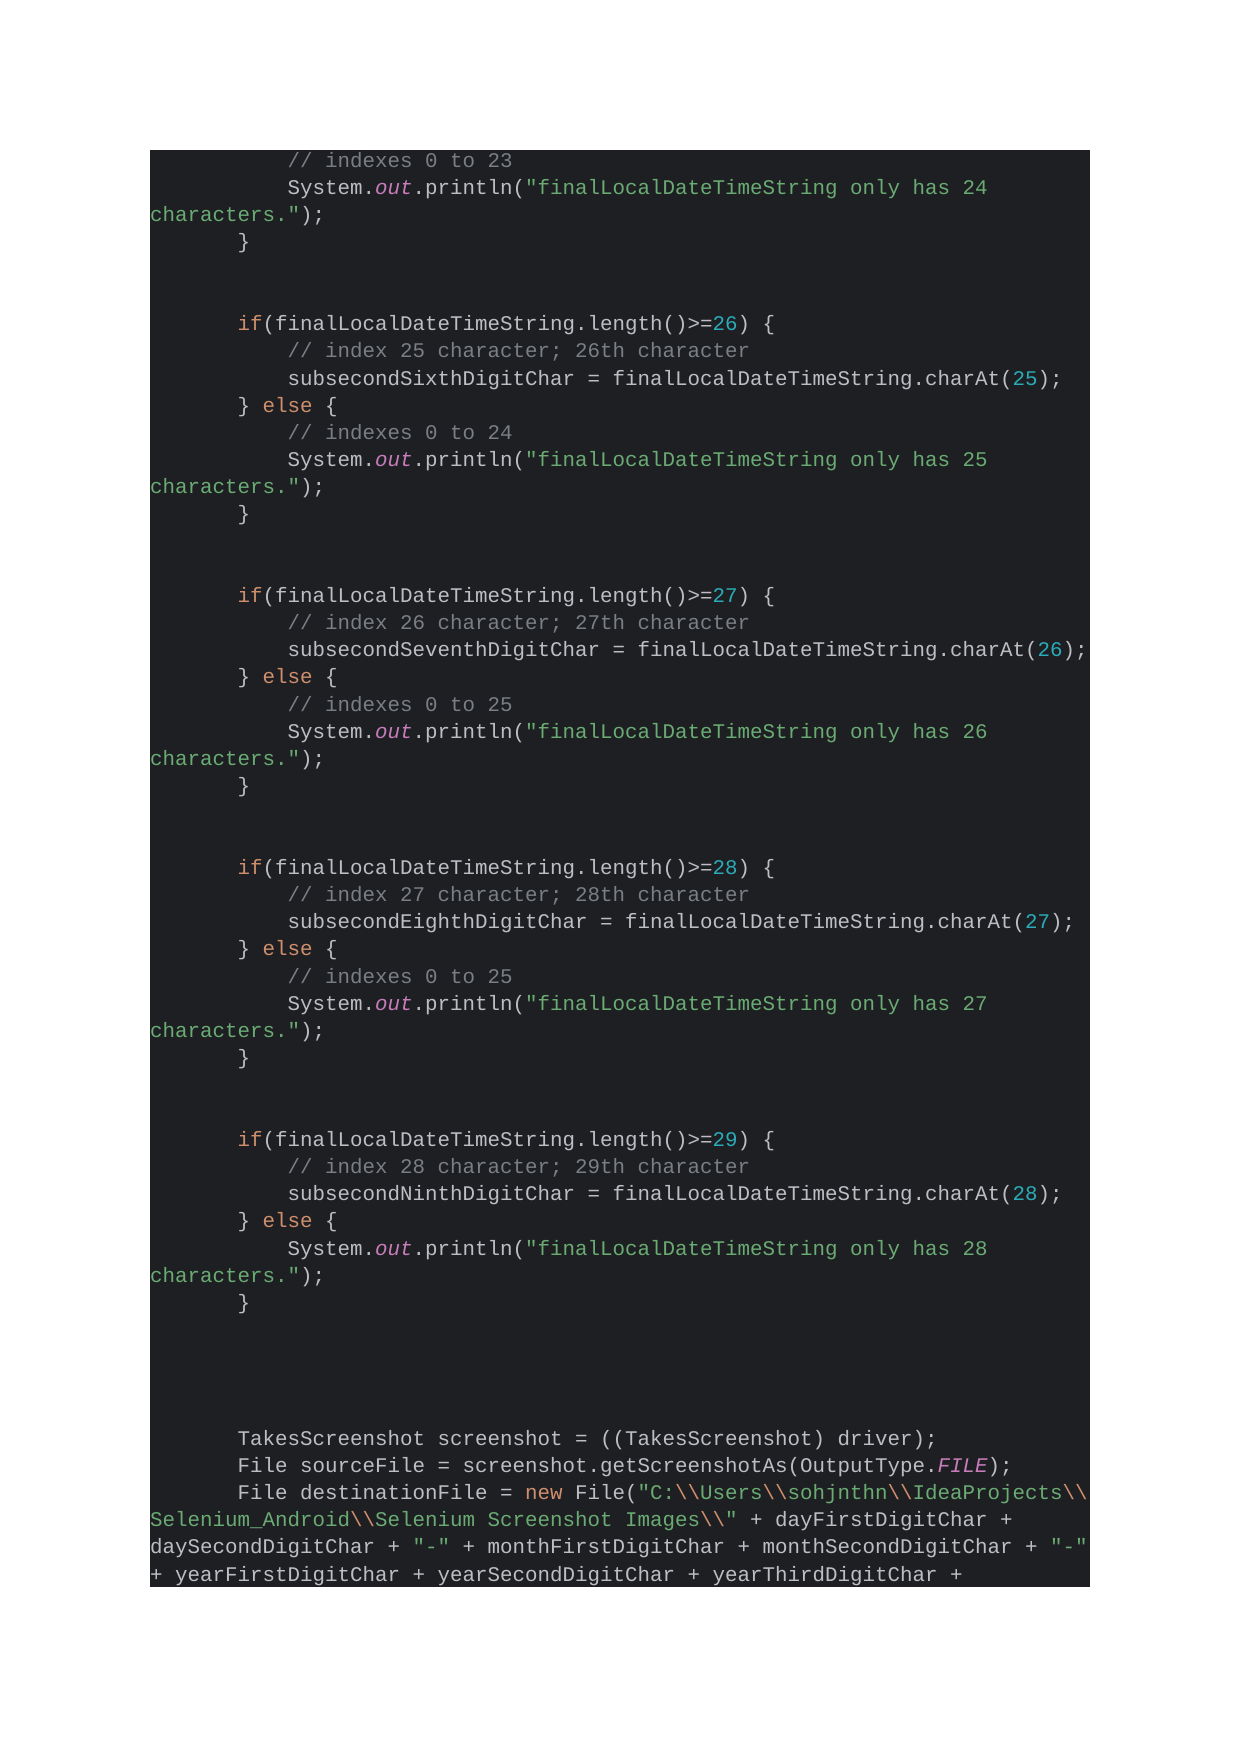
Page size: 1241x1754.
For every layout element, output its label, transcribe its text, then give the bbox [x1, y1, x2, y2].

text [150, 1482, 1090, 1587]
text System.out.println("finalLocalDateTimeString only has 27 characters."); [150, 993, 1090, 1044]
text if(finalLocalDateTimeString.length()>=27) { [150, 585, 1090, 609]
text File sourceFile = screenshot.getScreenshotAs(OutputType.FILE); [150, 1455, 1090, 1479]
text } [150, 503, 1090, 527]
text if(finalLocalDateTimeString.length()>=29) { [150, 1129, 1090, 1152]
text // index 28 character; 29th character [150, 1156, 1090, 1179]
text } else { [150, 938, 1090, 962]
text System.out.println("finalLocalDateTimeString only has 24 characters."); [150, 177, 1090, 228]
text // indexes 0 to 25 [150, 966, 1090, 989]
text System.out.println("finalLocalDateTimeString only has 28 characters."); [150, 1237, 1090, 1288]
text // index 27 character; 28th character [150, 884, 1090, 908]
text subsecondEighthDigitChar = finalLocalDateTimeString.charAt(27); [150, 911, 1090, 935]
text System.out.println("finalLocalDateTimeString only has 25 characters."); [150, 449, 1090, 500]
text subsecondSixthDigitChar = finalLocalDateTimeString.charAt(25); [150, 367, 1090, 391]
text // indexes 0 to 23 [150, 150, 1090, 174]
text // indexes 0 to 25 [150, 694, 1090, 717]
text } [150, 232, 1090, 255]
text subsecondSeventhDigitChar = finalLocalDateTimeString.charAt(26); [150, 639, 1090, 663]
text // index 26 character; 27th character [150, 612, 1090, 636]
text TakesScreenshot screenshot = ((TakesScreenshot) driver); [150, 1428, 1090, 1451]
text } [150, 775, 1090, 799]
text // indexes 0 to 24 [150, 422, 1090, 446]
text if(finalLocalDateTimeString.length()>=26) { [150, 313, 1090, 337]
text } else { [150, 395, 1090, 418]
text // index 25 character; 26th character [150, 340, 1090, 364]
text } else { [150, 1210, 1090, 1234]
text if(finalLocalDateTimeString.length()>=28) { [150, 857, 1090, 881]
text System.out.println("finalLocalDateTimeString only has 26 characters."); [150, 721, 1090, 772]
text } [150, 1292, 1090, 1316]
text } [150, 1047, 1090, 1071]
text } else { [150, 667, 1090, 690]
text subsecondNinthDigitChar = finalLocalDateTimeString.charAt(28); [150, 1183, 1090, 1207]
